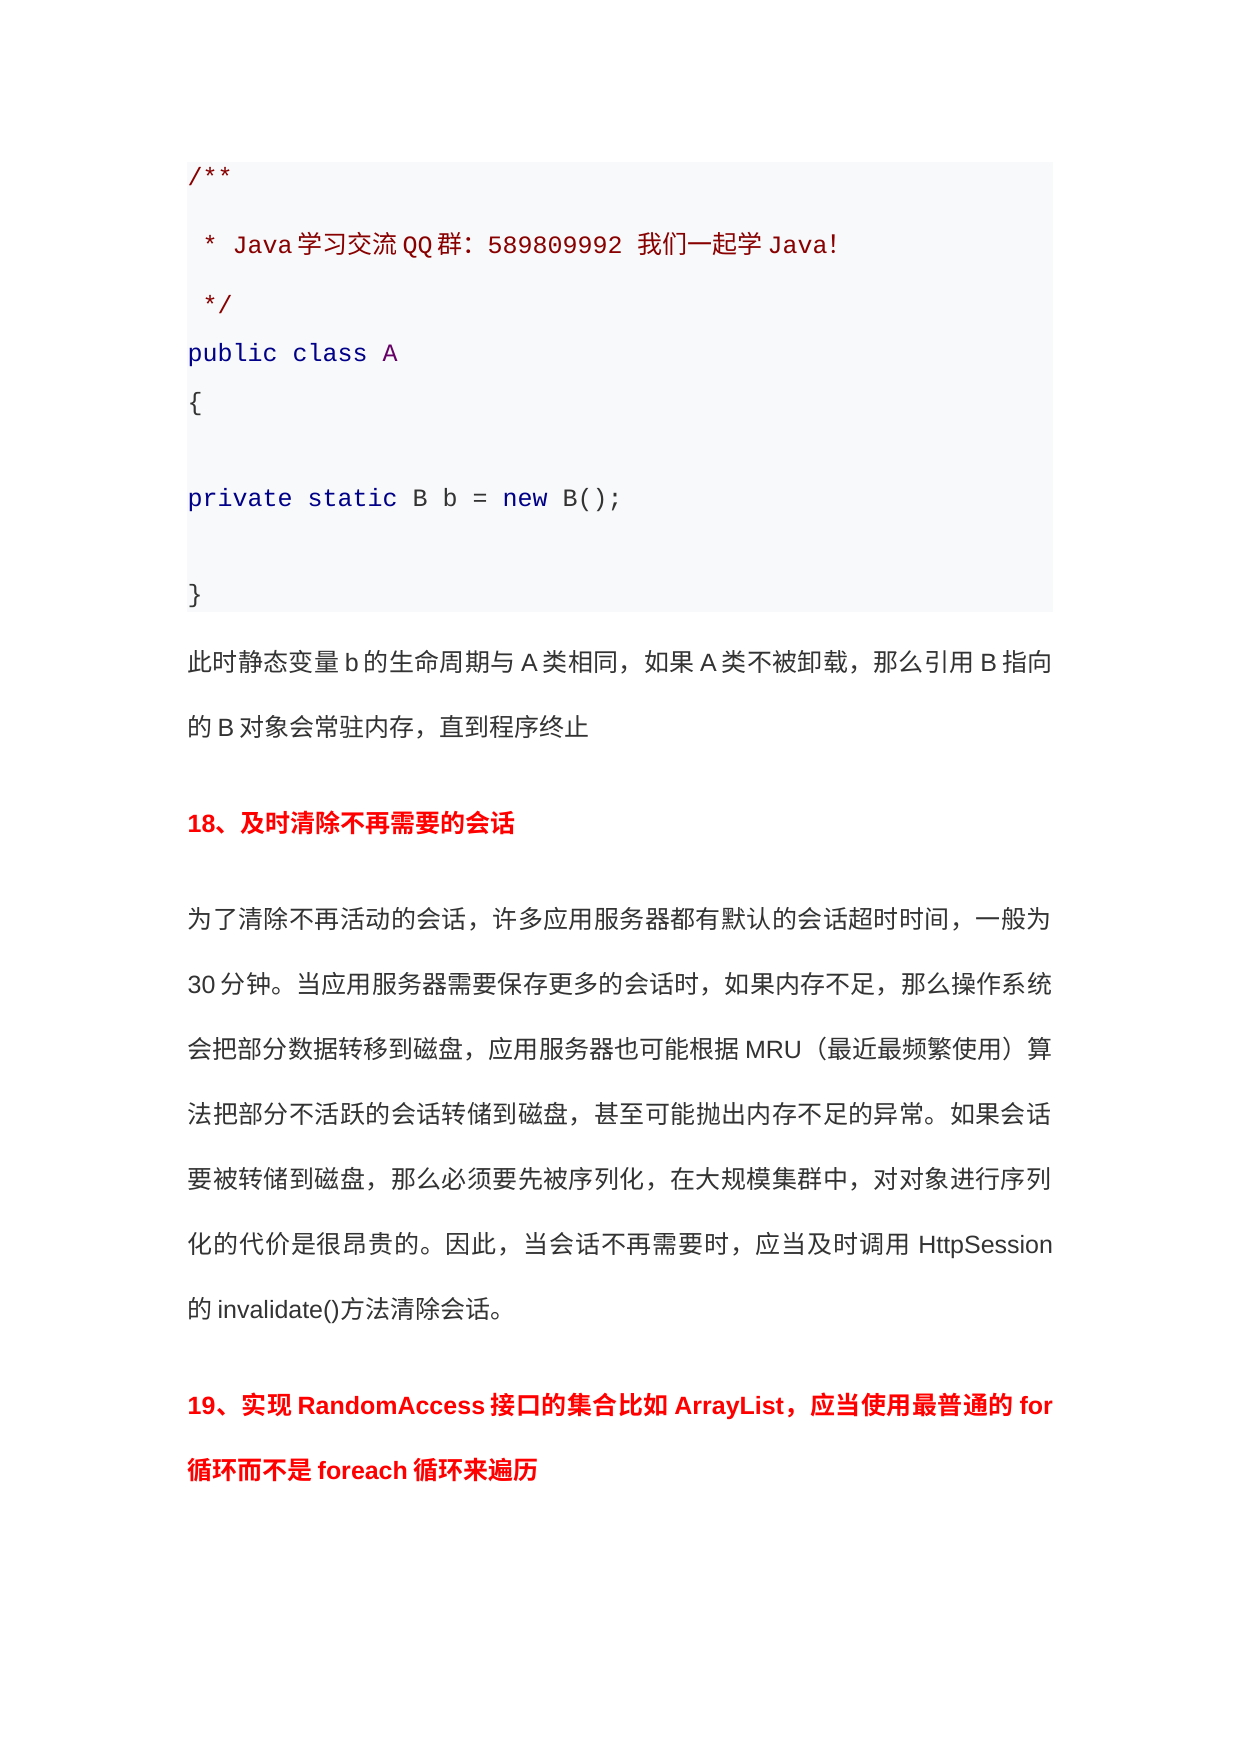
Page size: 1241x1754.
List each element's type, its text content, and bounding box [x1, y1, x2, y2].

text } [187, 579, 1053, 612]
text * Java学习交流QQ群：589809992 我们一起学Java！ [187, 210, 1053, 275]
text */ [187, 291, 1053, 323]
text public class A [187, 339, 1053, 371]
text private static B b = new B(); [187, 483, 1053, 516]
text /** [187, 162, 1053, 194]
text 19、实现RandomAccess接口的集合比如ArrayList，应当使用最普通的for循环而不是foreach循环来遍历 [187, 1371, 1053, 1501]
text 18、及时清除不再需要的会话 [187, 789, 1053, 854]
text { [187, 387, 1053, 419]
text 此时静态变量b的生命周期与A类相同，如果A类不被卸载，那么引用B指向的B对象会常驻内存，直到程序终止 [187, 628, 1053, 758]
text 为了清除不再活动的会话，许多应用服务器都有默认的会话超时时间，一般为30分钟。当应用服务器需要保存更多的会话时，如果内存不足，那么操作系统会把部分数据转移到磁盘，应用服务器也可能根据MRU（最近最频繁使用）算法把部分不活跃的会话转储到磁盘，甚至可能抛出内存不足的异常。如果会话要被转储到磁盘，那么必须要先被序列化，在大规模集群中，对对象进行序列化的代价是很昂贵的。因此，当会话不再需要时，应当及时调用HttpSession的invalidate()方法清除会话。 [187, 885, 1053, 1340]
